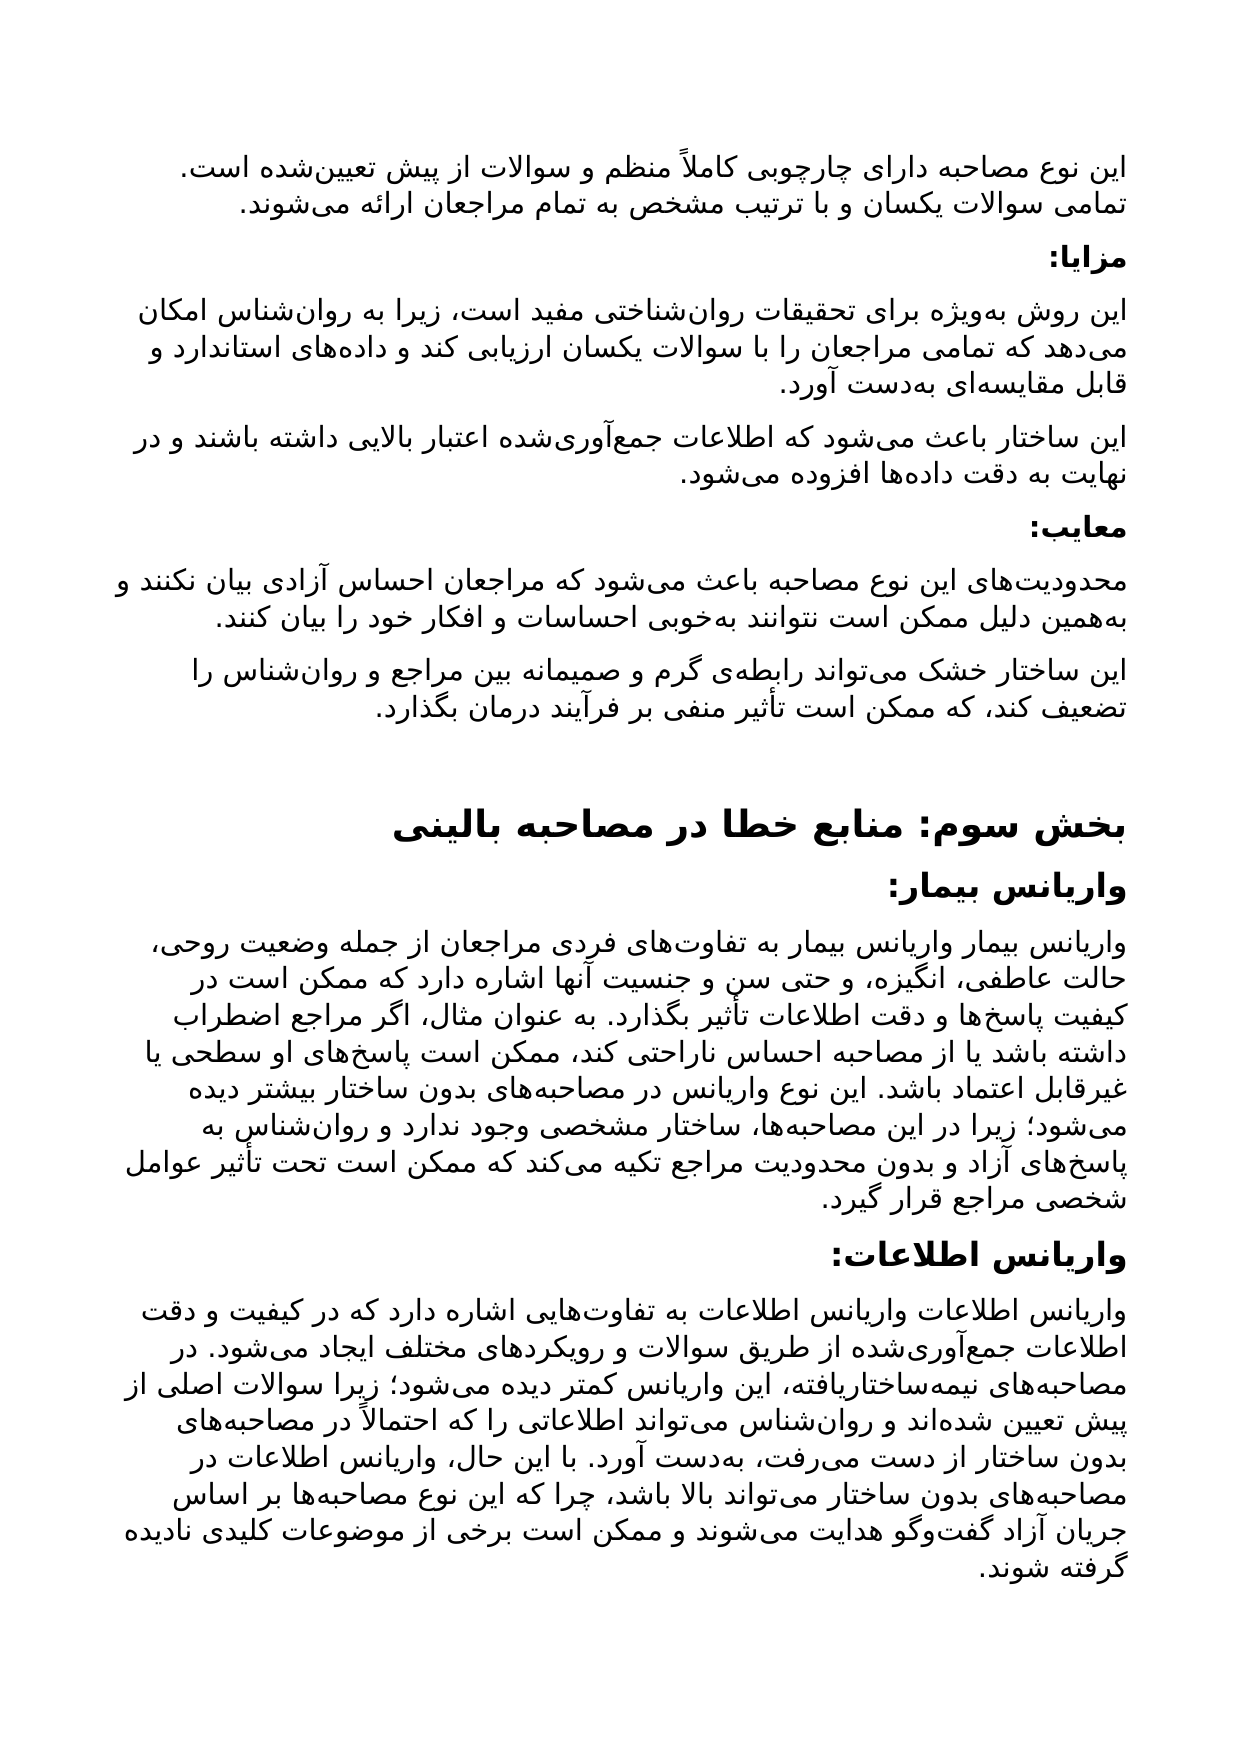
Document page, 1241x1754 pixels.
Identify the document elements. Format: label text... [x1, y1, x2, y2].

text واریانس بیمار: [112, 867, 1128, 905]
text این نوع مصاحبه دارای چارچوبی کاملاً منظم و سوالات از پیش تعیین‌شده است. تمامی سوالات یکسان و با ترتیب مشخص به تمام مراجعان ارائه می‌شوند. [112, 150, 1128, 221]
text واریانس اطلاعات واریانس اطلاعات به تفاوت‌هایی اشاره دارد که در کیفیت و دقت اطلاعات جمع‌آوری‌شده از طریق سوالات و رویکردهای مختلف ایجاد می‌شود. در مصاحبه‌های نیمه‌ساختاریافته، این واریانس کمتر دیده می‌شود؛ زیرا سوالات اصلی از پیش تعیین شده‌اند و روان‌شناس می‌تواند اطلاعاتی را که احتمالاً در مصاحبه‌های بدون ساختار از دست می‌رفت، به‌دست آورد. با این حال، واریانس اطلاعات در مصاحبه‌های بدون ساختار می‌تواند بالا باشد، چرا که این نوع مصاحبه‌ها بر اساس جریان آزاد گفت‌وگو هدایت می‌شوند و ممکن است برخی از موضوعات کلیدی نادیده گرفته شوند. [112, 1294, 1128, 1584]
text مزایا: [112, 240, 1128, 274]
text معایب: [112, 510, 1128, 544]
text این روش به‌ویژه برای تحقیقات روان‌شناختی مفید است، زیرا به روان‌شناس امکان می‌دهد که تمامی مراجعان را با سوالات یکسان ارزیابی کند و داده‌های استاندارد و قابل مقایسه‌ای به‌دست آورد. [112, 293, 1128, 401]
text بخش سوم: منابع خطا در مصاحبه بالینی [112, 803, 1128, 846]
text واریانس اطلاعات: [112, 1235, 1128, 1274]
text این ساختار خشک می‌تواند رابطه‌ی گرم و صمیمانه بین مراجع و روان‌شناس را تضعیف کند، که ممکن است تأثیر منفی بر فرآیند درمان بگذارد. [112, 653, 1128, 724]
text این ساختار باعث می‌شود که اطلاعات جمع‌آوری‌شده اعتبار بالایی داشته باشند و در نهایت به دقت داده‌ها افزوده می‌شود. [112, 420, 1128, 491]
text واریانس بیمار واریانس بیمار به تفاوت‌های فردی مراجعان از جمله وضعیت روحی، حالت عاطفی، انگیزه، و حتی سن و جنسیت آنها اشاره دارد که ممکن است در کیفیت پاسخ‌ها و دقت اطلاعات تأثیر بگذارد. به عنوان مثال، اگر مراجع اضطراب داشته باشد یا از مصاحبه احساس ناراحتی کند، ممکن است پاسخ‌های او سطحی یا غیرقابل اعتماد باشد. این نوع واریانس در مصاحبه‌های بدون ساختار بیشتر دیده می‌شود؛ زیرا در این مصاحبه‌ها، ساختار مشخصی وجود ندارد و روان‌شناس به پاسخ‌های آزاد و بدون محدودیت مراجع تکیه می‌کند که ممکن است تحت تأثیر عوامل شخصی مراجع قرار گیرد. [112, 925, 1128, 1216]
text محدودیت‌های این نوع مصاحبه باعث می‌شود که مراجعان احساس آزادی بیان نکنند و به‌همین دلیل ممکن است نتوانند به‌خوبی احساسات و افکار خود را بیان کنند. [112, 563, 1128, 634]
